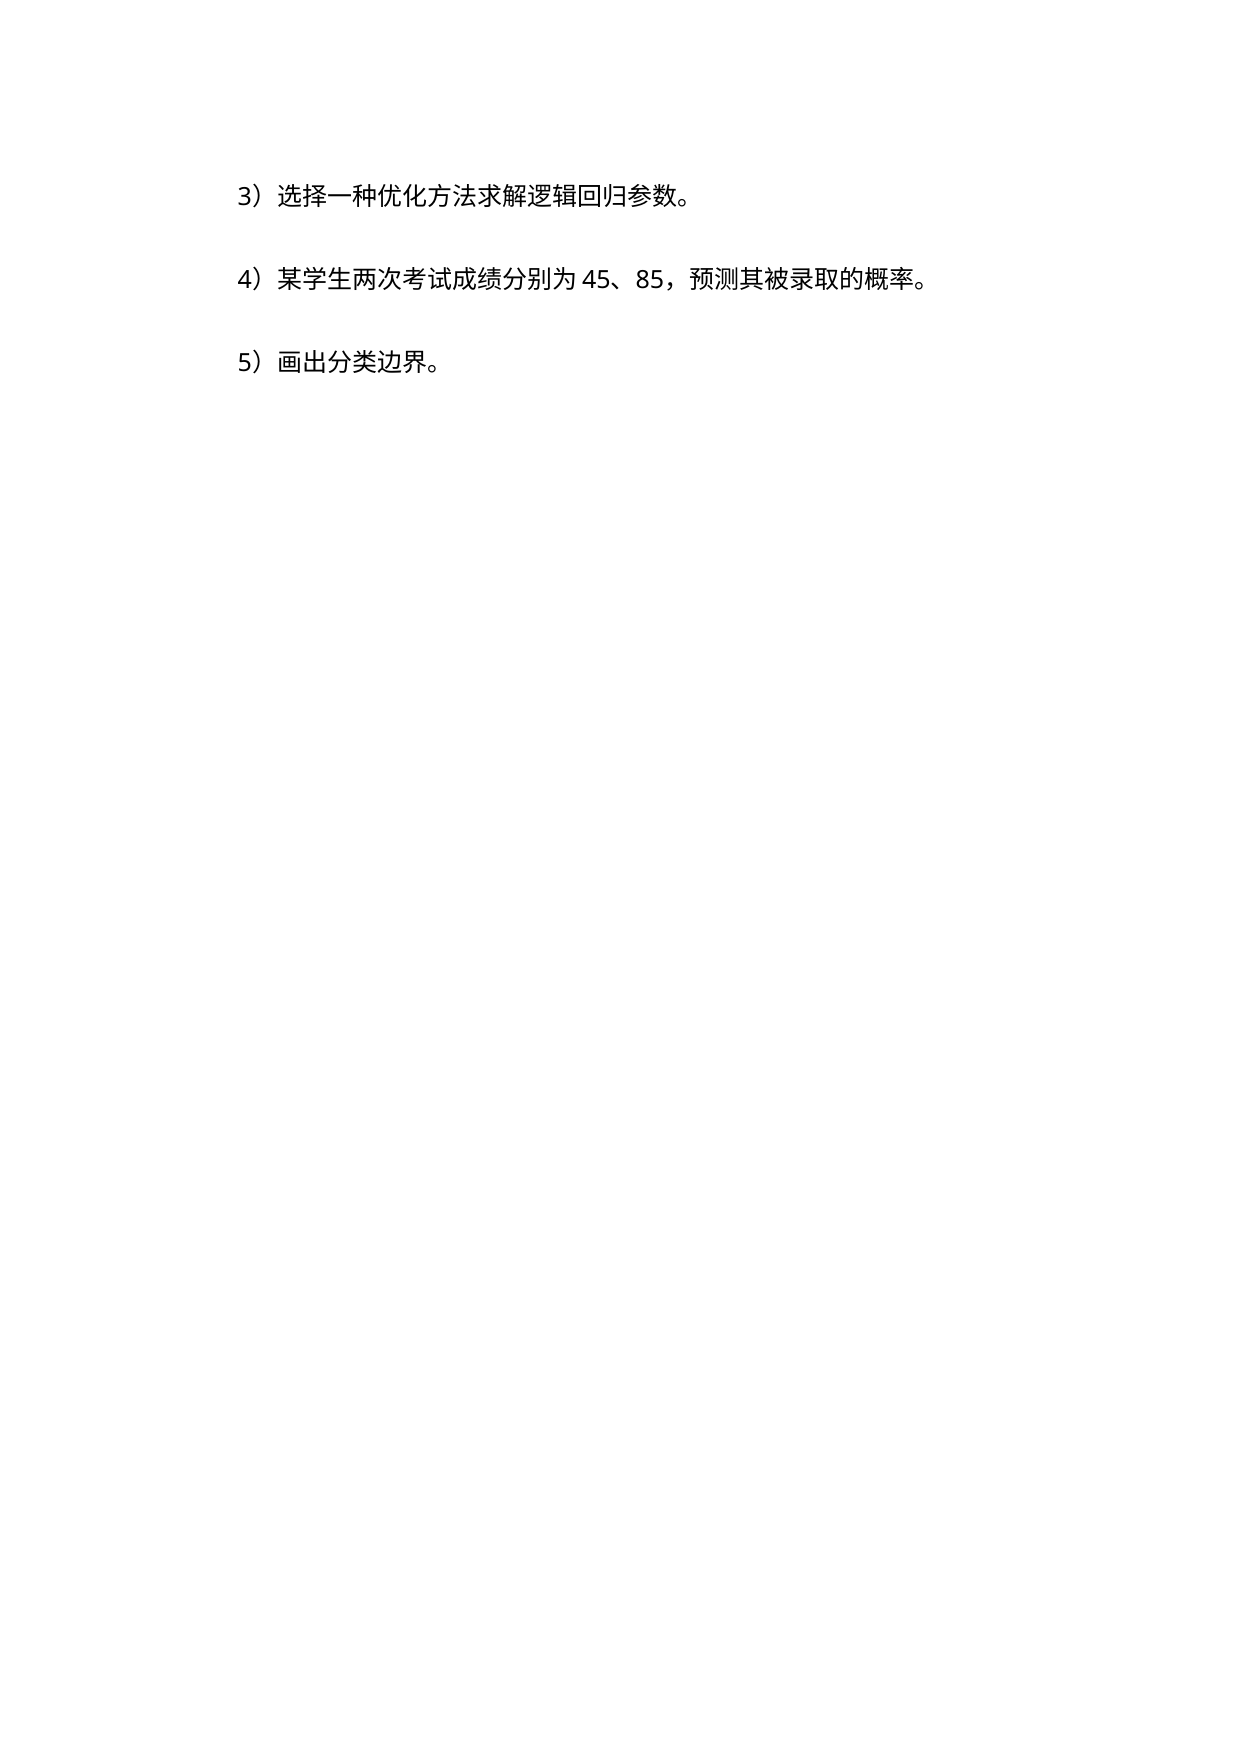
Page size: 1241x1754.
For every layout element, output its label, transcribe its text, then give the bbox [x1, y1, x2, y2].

text 3）选择一种优化方法求解逻辑回归参数。 [187, 162, 1053, 227]
text 4）某学生两次考试成绩分别为45、85，预测其被录取的概率。 [187, 245, 1053, 310]
text 5）画出分类边界。 [187, 328, 1053, 393]
